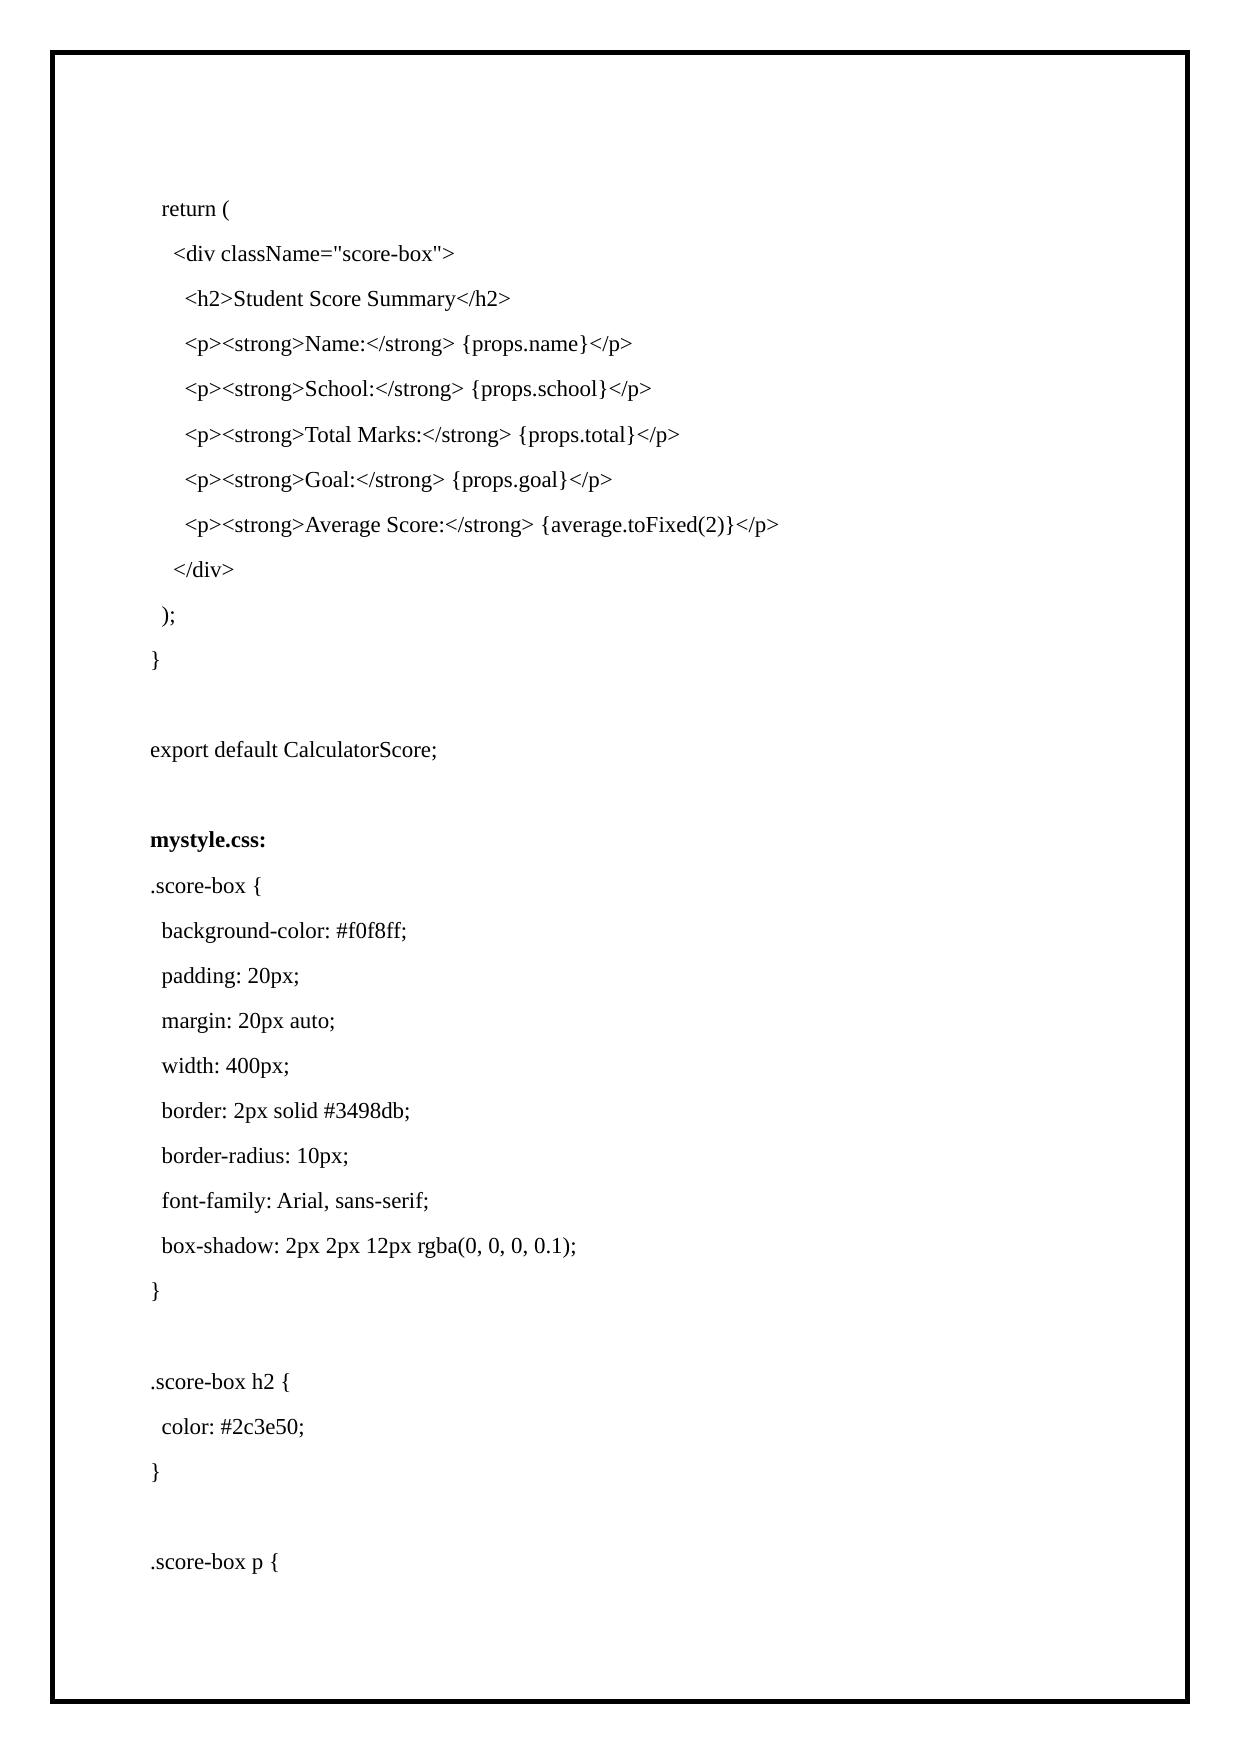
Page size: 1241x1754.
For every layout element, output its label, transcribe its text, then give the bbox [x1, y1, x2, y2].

text } [150, 1458, 1090, 1484]
text margin: 20px auto; [150, 1007, 1090, 1033]
text ); [150, 601, 1090, 627]
text font-family: Arial, sans-serif; [150, 1187, 1090, 1214]
text border: 2px solid #3498db; [150, 1097, 1090, 1123]
text <h2>Student Score Summary</h2> [150, 285, 1090, 312]
text border-radius: 10px; [150, 1142, 1090, 1169]
text export default CalculatorScore; [150, 736, 1090, 763]
text <p><strong>Name:</strong> {props.name}</p> [150, 330, 1090, 357]
text mystyle.css: [150, 827, 1090, 853]
text width: 400px; [150, 1052, 1090, 1078]
text <div className="score-box"> [150, 240, 1090, 267]
text </div> [150, 556, 1090, 582]
text .score-box { [150, 872, 1090, 898]
text } [150, 646, 1090, 672]
text <p><strong>School:</strong> {props.school}</p> [150, 376, 1090, 402]
text return ( [150, 195, 1090, 221]
text .score-box h2 { [150, 1368, 1090, 1394]
text background-color: #f0f8ff; [150, 917, 1090, 943]
text <p><strong>Average Score:</strong> {average.toFixed(2)}</p> [150, 511, 1090, 537]
text box-shadow: 2px 2px 12px rgba(0, 0, 0, 0.1); [150, 1232, 1090, 1259]
text } [150, 1278, 1090, 1304]
text <p><strong>Goal:</strong> {props.goal}</p> [150, 466, 1090, 492]
text padding: 20px; [150, 962, 1090, 988]
text .score-box p { [150, 1548, 1090, 1574]
text <p><strong>Total Marks:</strong> {props.total}</p> [150, 421, 1090, 447]
text color: #2c3e50; [150, 1413, 1090, 1439]
